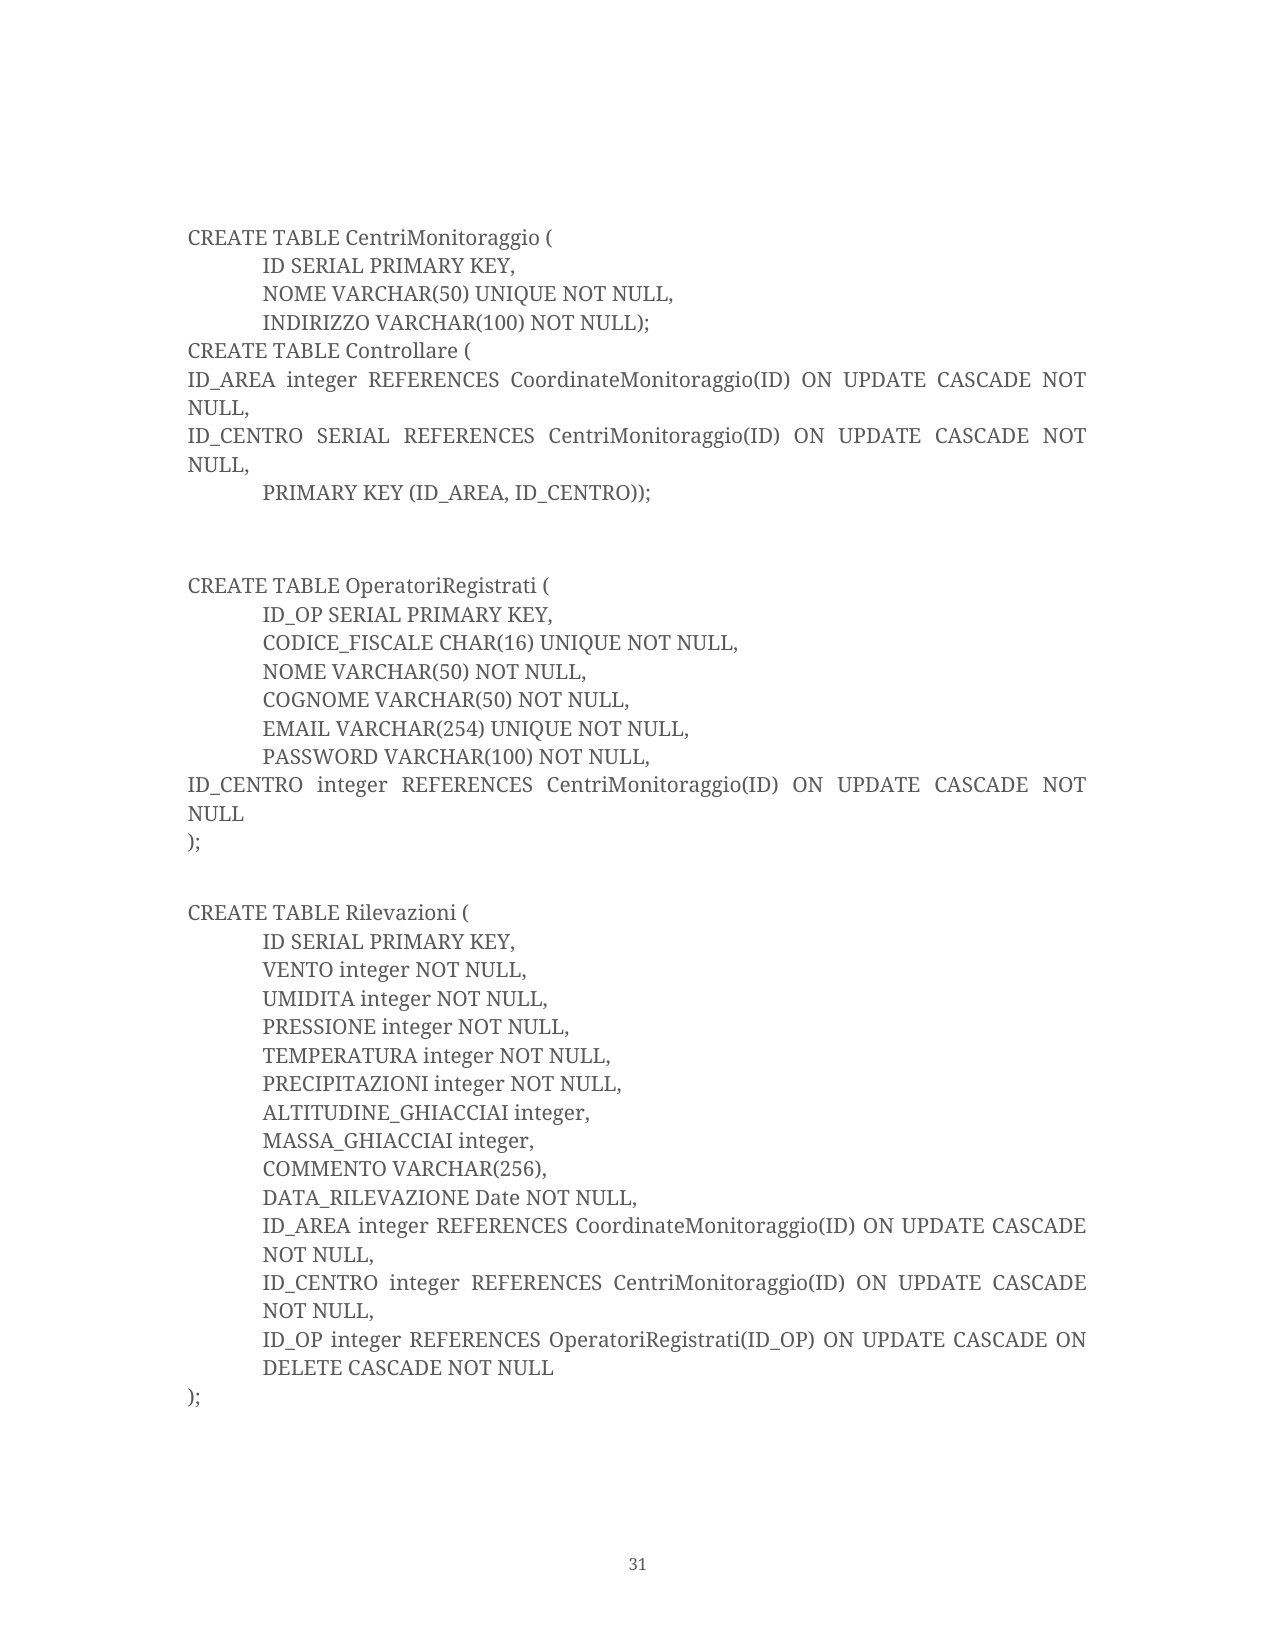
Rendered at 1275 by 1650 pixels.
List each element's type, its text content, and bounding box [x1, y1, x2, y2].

text PRIMARY KEY (ID_AREA, ID_CENTRO)); [187, 478, 1087, 507]
text CODICE_FISCALE CHAR(16) UNIQUE NOT NULL, [187, 628, 1087, 657]
text ID_CENTRO integer REFERENCES CentriMonitoraggio(ID) ON UPDATE CASCADE NOT NULL [187, 771, 1087, 827]
text CREATE TABLE OperatoriRegistrati ( [187, 572, 1087, 600]
text CREATE TABLE CentriMonitoraggio ( [187, 223, 1087, 251]
text COGNOME VARCHAR(50) NOT NULL, [187, 685, 1087, 714]
text NOME VARCHAR(50) NOT NULL, [187, 657, 1087, 685]
text ID SERIAL PRIMARY KEY, [187, 251, 1087, 279]
text MASSA_GHIACCIAI integer, [187, 1126, 1087, 1154]
text ALTITUDINE_GHIACCIAI integer, [187, 1098, 1087, 1126]
text PASSWORD VARCHAR(100) NOT NULL, [187, 742, 1087, 771]
text INDIRIZZO VARCHAR(100) NOT NULL); [187, 308, 1087, 336]
text CREATE TABLE Rilevazioni ( [187, 898, 1087, 927]
text ID_CENTRO SERIAL REFERENCES CentriMonitoraggio(ID) ON UPDATE CASCADE NOT NULL, [187, 422, 1087, 478]
text ); [187, 827, 1087, 856]
text ID_AREA integer REFERENCES CoordinateMonitoraggio(ID) ON UPDATE CASCADE NOT NULL, [262, 1211, 1087, 1268]
text PRECIPITAZIONI integer NOT NULL, [187, 1069, 1087, 1098]
text ID_CENTRO integer REFERENCES CentriMonitoraggio(ID) ON UPDATE CASCADE NOT NULL, [262, 1268, 1087, 1325]
text VENTO integer NOT NULL, [187, 955, 1087, 984]
text PRESSIONE integer NOT NULL, [187, 1012, 1087, 1041]
text ID_OP integer REFERENCES OperatoriRegistrati(ID_OP) ON UPDATE CASCADE ON DELETE CASCADE NOT NULL [262, 1325, 1087, 1382]
text UMIDITA integer NOT NULL, [187, 984, 1087, 1012]
text EMAIL VARCHAR(254) UNIQUE NOT NULL, [187, 714, 1087, 742]
text ID SERIAL PRIMARY KEY, [187, 927, 1087, 955]
text CREATE TABLE Controllare ( [187, 336, 1087, 365]
text COMMENTO VARCHAR(256), [187, 1154, 1087, 1183]
text ); [187, 1382, 1087, 1410]
text ID_AREA integer REFERENCES CoordinateMonitoraggio(ID) ON UPDATE CASCADE NOT NULL, [187, 365, 1087, 422]
text ID_OP SERIAL PRIMARY KEY, [187, 600, 1087, 628]
text NOME VARCHAR(50) UNIQUE NOT NULL, [187, 279, 1087, 308]
text TEMPERATURA integer NOT NULL, [187, 1041, 1087, 1069]
text DATA_RILEVAZIONE Date NOT NULL, [187, 1183, 1087, 1211]
